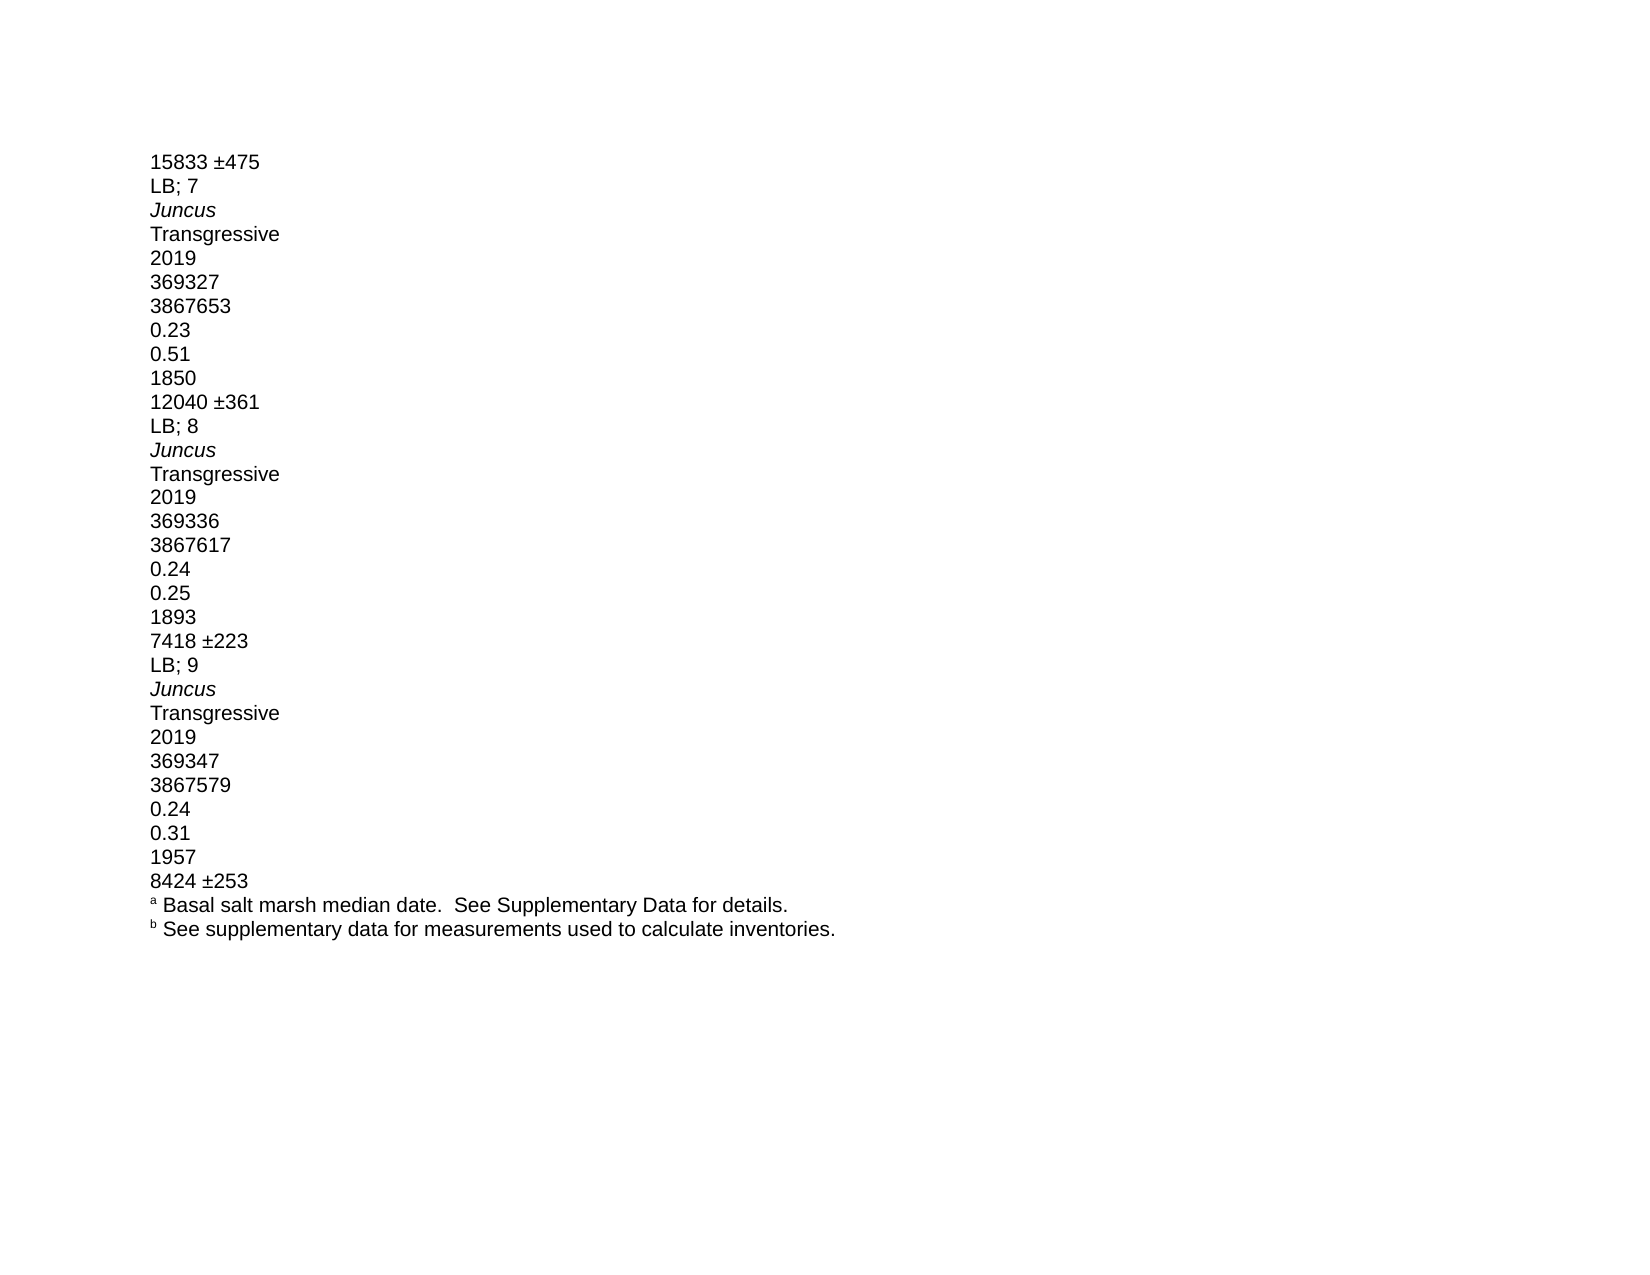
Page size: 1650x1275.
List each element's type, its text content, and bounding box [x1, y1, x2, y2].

text 0.24 [150, 797, 1500, 821]
text Juncus [150, 198, 1500, 222]
text 2019 [150, 725, 1500, 749]
text 3867579 [150, 773, 1500, 797]
text 0.25 [150, 581, 1500, 605]
text Juncus [150, 437, 1500, 461]
text b See supplementary data for measurements used to calculate inventories. [150, 917, 1500, 941]
text 2019 [150, 485, 1500, 509]
text 15833 ±475 [150, 150, 1500, 174]
text 2019 [150, 246, 1500, 270]
text 3867617 [150, 533, 1500, 557]
text 7418 ±223 [150, 629, 1500, 653]
text a Basal salt marsh median date. See Supplementary Data for details. [150, 893, 1500, 917]
text 0.31 [150, 821, 1500, 845]
text 1850 [150, 366, 1500, 389]
text 369327 [150, 270, 1500, 294]
text 1893 [150, 605, 1500, 629]
text 0.23 [150, 318, 1500, 342]
text LB; 9 [150, 653, 1500, 677]
text LB; 7 [150, 174, 1500, 198]
text LB; 8 [150, 413, 1500, 437]
text 12040 ±361 [150, 389, 1500, 413]
text 1957 [150, 845, 1500, 869]
text 0.51 [150, 342, 1500, 366]
text Transgressive [150, 461, 1500, 485]
text 369347 [150, 749, 1500, 773]
text 8424 ±253 [150, 869, 1500, 893]
text Transgressive [150, 222, 1500, 246]
text 369336 [150, 509, 1500, 533]
text 0.24 [150, 557, 1500, 581]
text Juncus [150, 677, 1500, 701]
text Transgressive [150, 701, 1500, 725]
text 3867653 [150, 294, 1500, 318]
